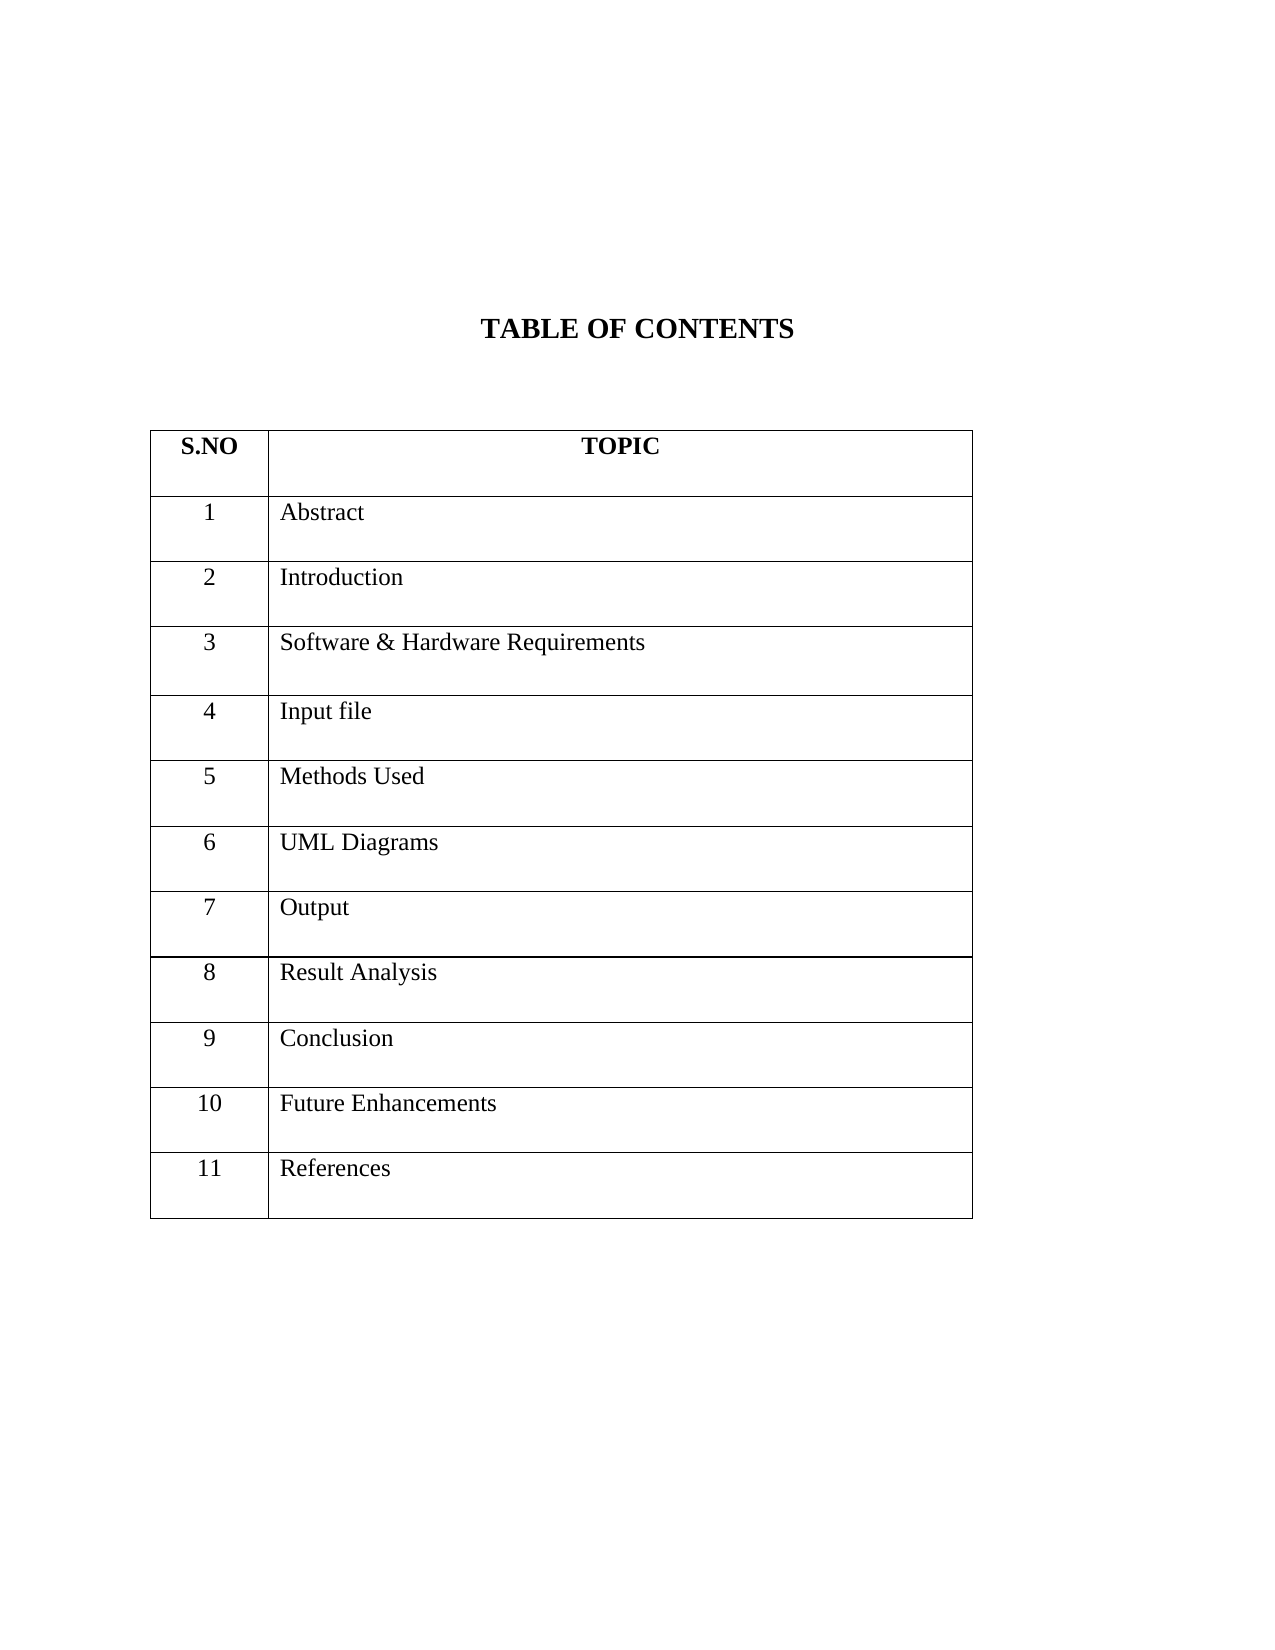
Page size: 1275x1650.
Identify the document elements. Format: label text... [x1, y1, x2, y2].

table_cell Input file [269, 696, 972, 760]
text TABLE OF CONTENTS [150, 312, 1125, 345]
table_cell 7 [151, 892, 268, 956]
table_cell References [269, 1153, 972, 1218]
table_cell Abstract [269, 497, 972, 561]
table_cell Result Analysis [269, 958, 972, 1022]
table_cell 4 [151, 696, 268, 760]
table_cell 1 [151, 497, 268, 561]
table_cell 3 [151, 627, 268, 695]
table_header S.NO [151, 431, 268, 496]
table_cell 2 [151, 562, 268, 626]
table_cell Introduction [269, 562, 972, 626]
table_cell 9 [151, 1023, 268, 1087]
table_cell Future Enhancements [269, 1088, 972, 1152]
table_header TOPIC [269, 431, 972, 496]
table_cell 10 [151, 1088, 268, 1152]
table_cell Software & Hardware Requirements [269, 627, 972, 695]
table_cell 6 [151, 827, 268, 891]
table_cell Methods Used [269, 761, 972, 826]
table_cell 8 [151, 958, 268, 1022]
table_cell 11 [151, 1153, 268, 1218]
table_cell 5 [151, 761, 268, 826]
table_cell Conclusion [269, 1023, 972, 1087]
table_cell UML Diagrams [269, 827, 972, 891]
table_cell Output [269, 892, 972, 956]
